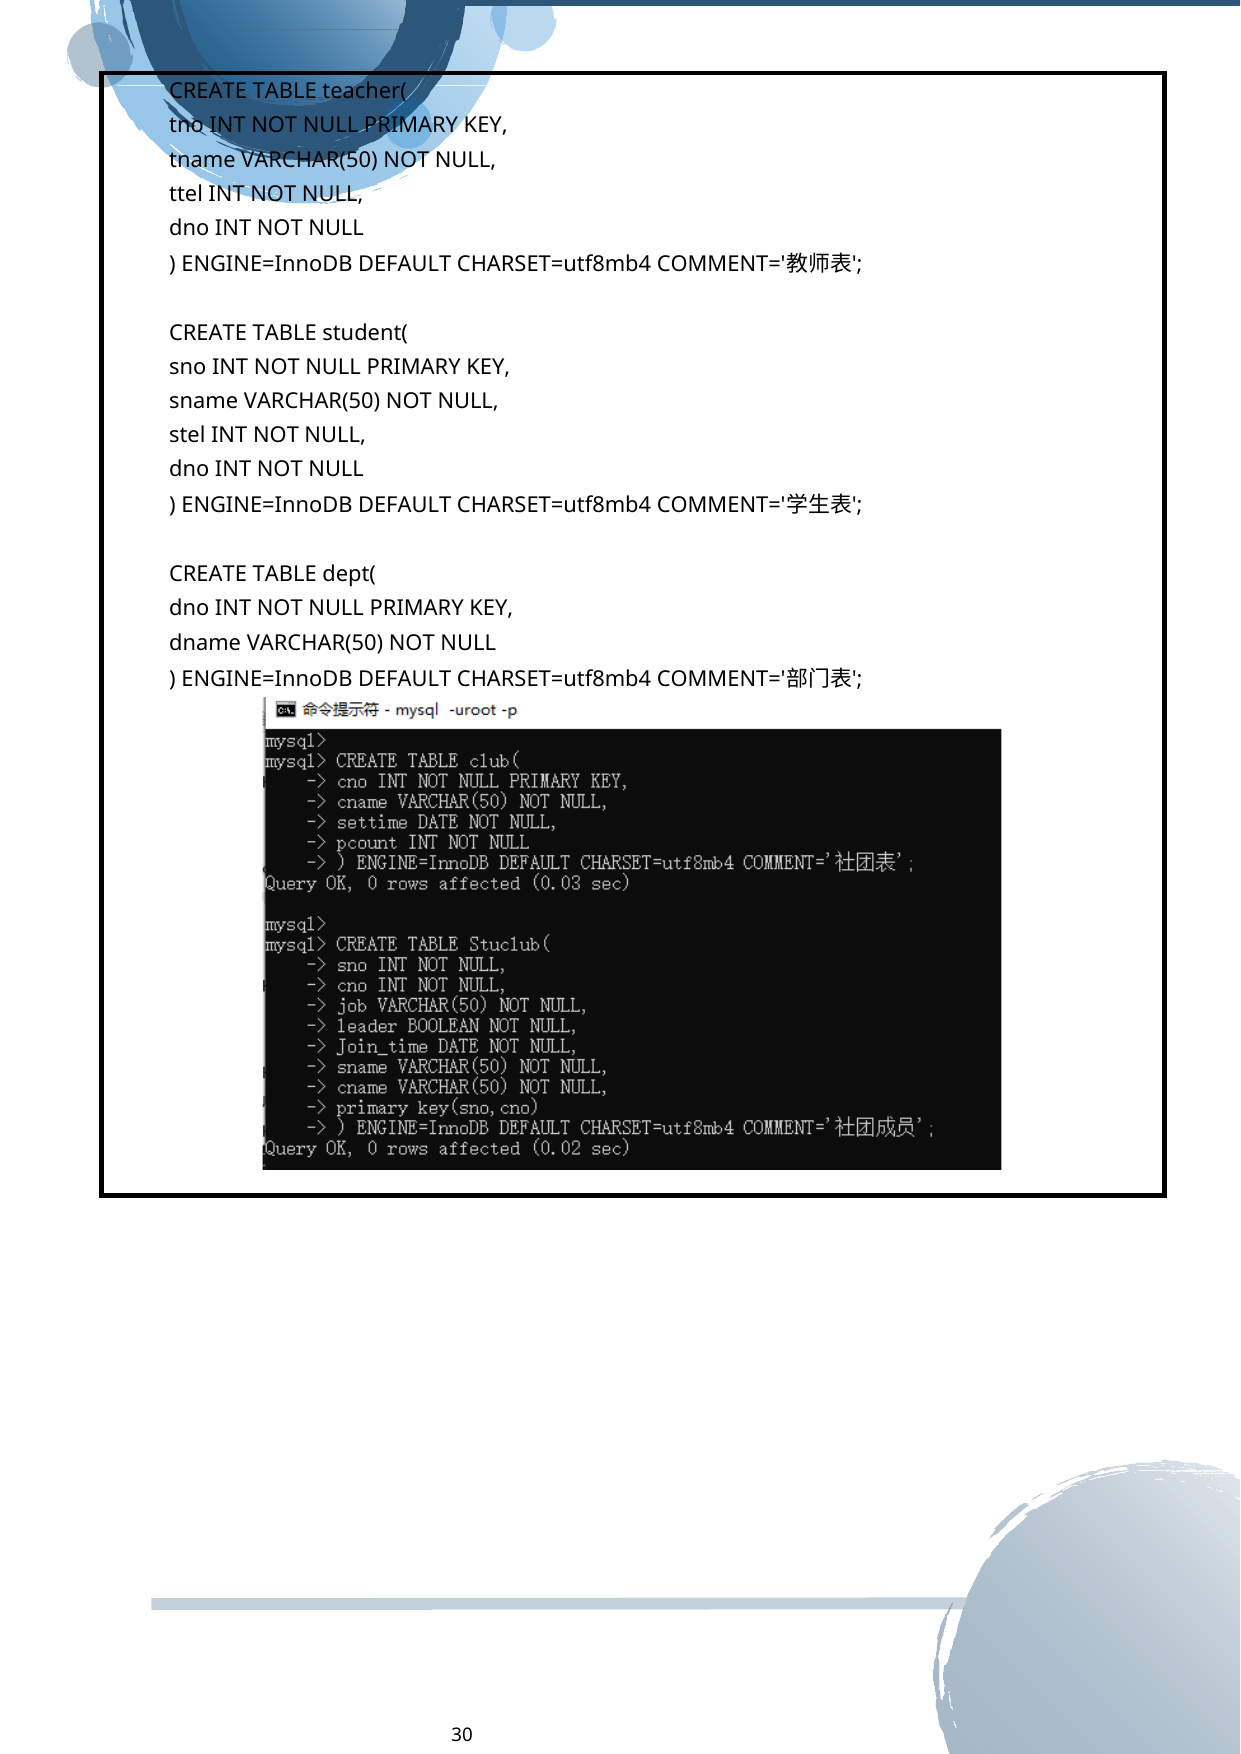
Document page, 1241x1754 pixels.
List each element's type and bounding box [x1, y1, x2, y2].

picture [262, 697, 1002, 1170]
table_header [104, 75, 1162, 1193]
